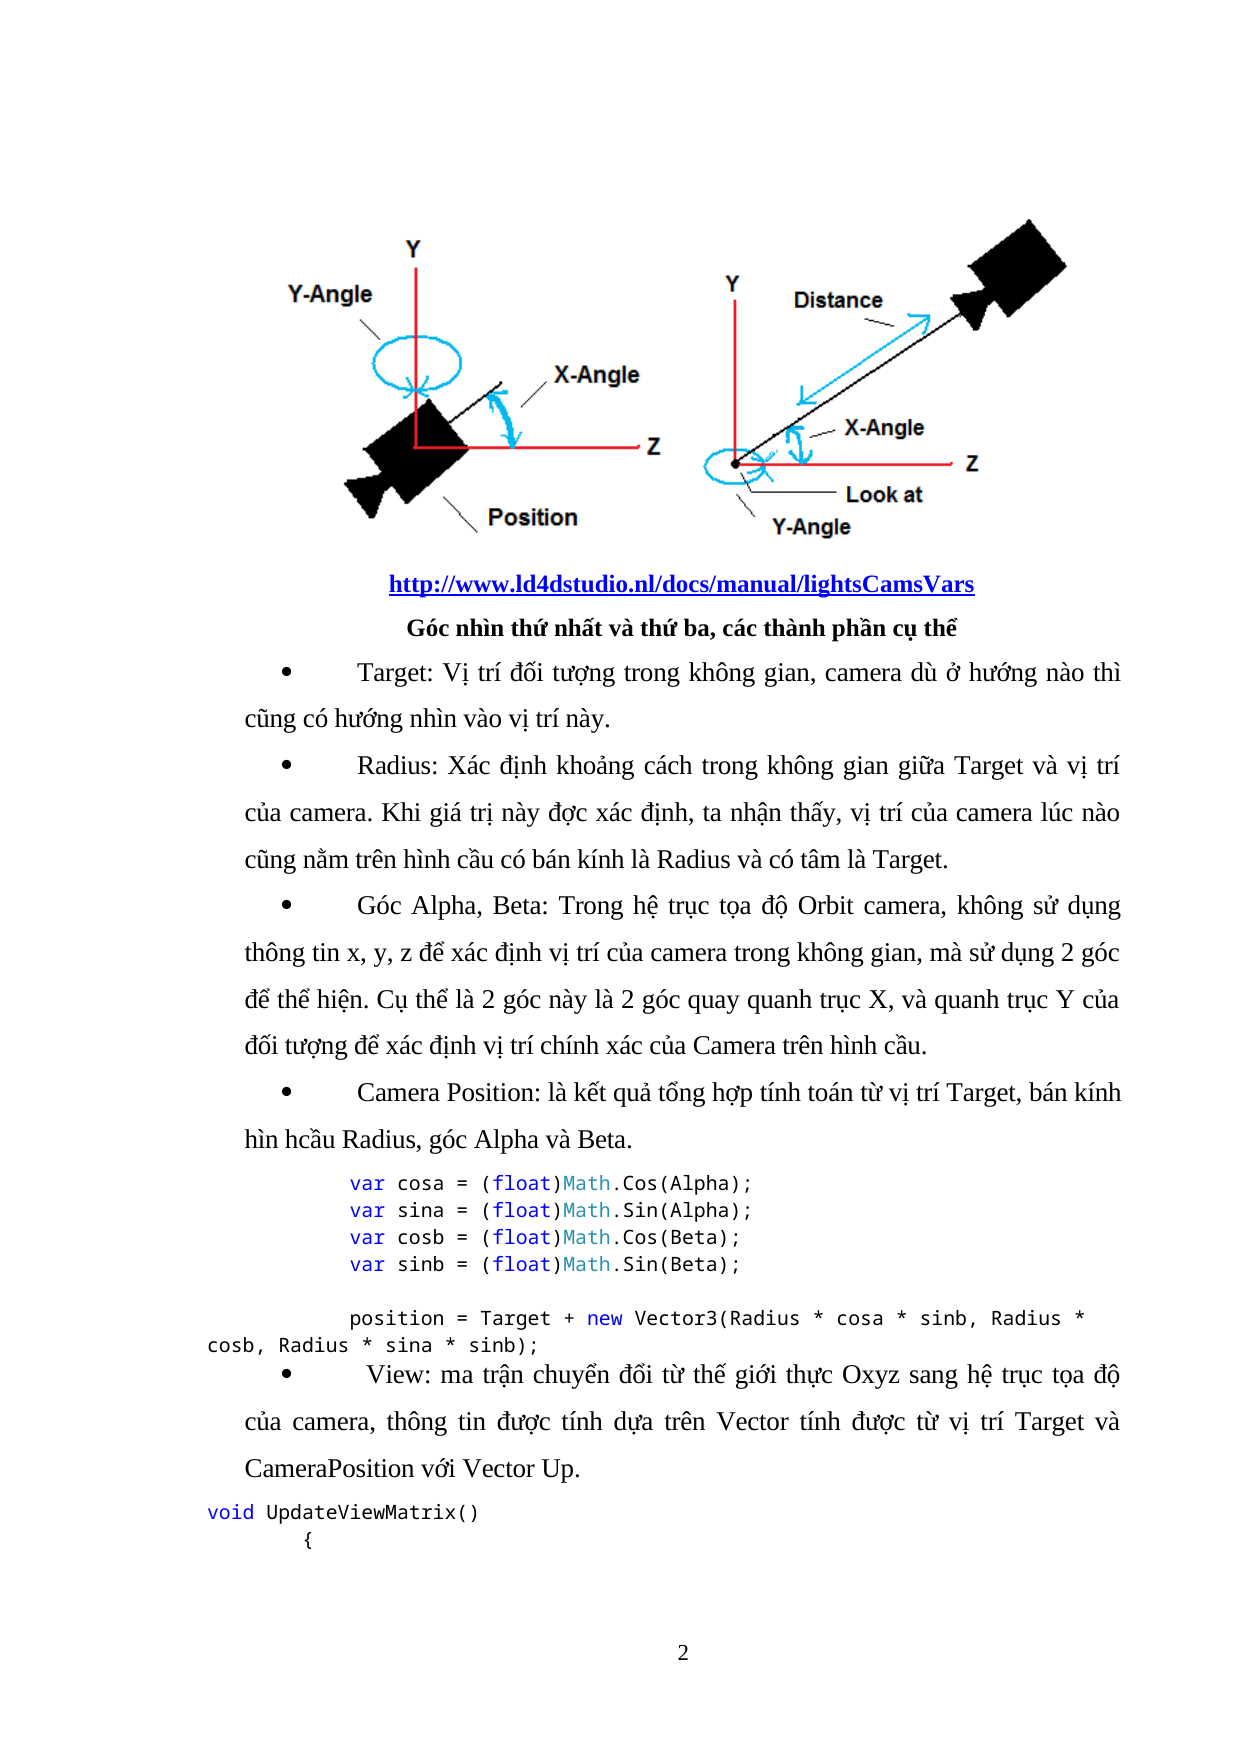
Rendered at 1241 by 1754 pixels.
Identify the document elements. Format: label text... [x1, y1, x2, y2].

text position = Target + new Vector3(Radius * cosa * sinb, Radius * cosb, Radius * sina * sinb); [207, 1304, 1122, 1358]
text Góc nhìn thứ nhất và thứ ba, các thành phần cụ thể [207, 613, 1119, 641]
text Radius: Xác định khoảng cách trong không gian giữa Target và vị trí của camera. Khi giá trị này đợc xác định, ta nhận thấy, vị trí của camera lúc nào cũng nằm trên hình cầu có bán kính là Radius và có tâm là Target. [244, 749, 1122, 874]
text Camera Position: là kết quả tổng hợp tính toán từ vị trí Target, bán kính hìn hcầu Radius, góc Alpha và Beta. [244, 1076, 1122, 1154]
text var cosb = (float)Math.Cos(Beta); [207, 1223, 1122, 1251]
text var cosa = (float)Math.Cos(Alpha); [207, 1169, 1122, 1197]
text Góc Alpha, Beta: Trong hệ trục tọa độ Orbit camera, không sử dụng thông tin x, y, z để xác định vị trí của camera trong không gian, mà sử dụng 2 góc để thể hiện. Cụ thể là 2 góc này là 2 góc quay quanh trục X, và quanh trục Y của đối tượng để xác định vị trí chính xác của Camera trên hình cầu. [244, 889, 1122, 1061]
picture [271, 227, 682, 556]
text http://www.ld4dstudio.nl/docs/manual/lightsCamsVars [207, 569, 1119, 598]
text Target: Vị trí đối tượng trong không gian, camera dù ở hướng nào thì cũng có hướng nhìn vào vị trí này. [244, 656, 1122, 734]
text var sinb = (float)Math.Sin(Beta); [207, 1251, 1122, 1277]
picture [687, 206, 1092, 556]
text var sina = (float)Math.Sin(Alpha); [207, 1197, 1122, 1223]
text View: ma trận chuyển đổi từ thế giới thực Oxyz sang hệ trục tọa độ của camera, thông tin được tính dựa trên Vector tính được từ vị trí Target và CameraPosition với Vector Up. [244, 1358, 1122, 1483]
text void UpdateViewMatrix() [207, 1498, 1122, 1526]
text { [207, 1526, 1122, 1552]
